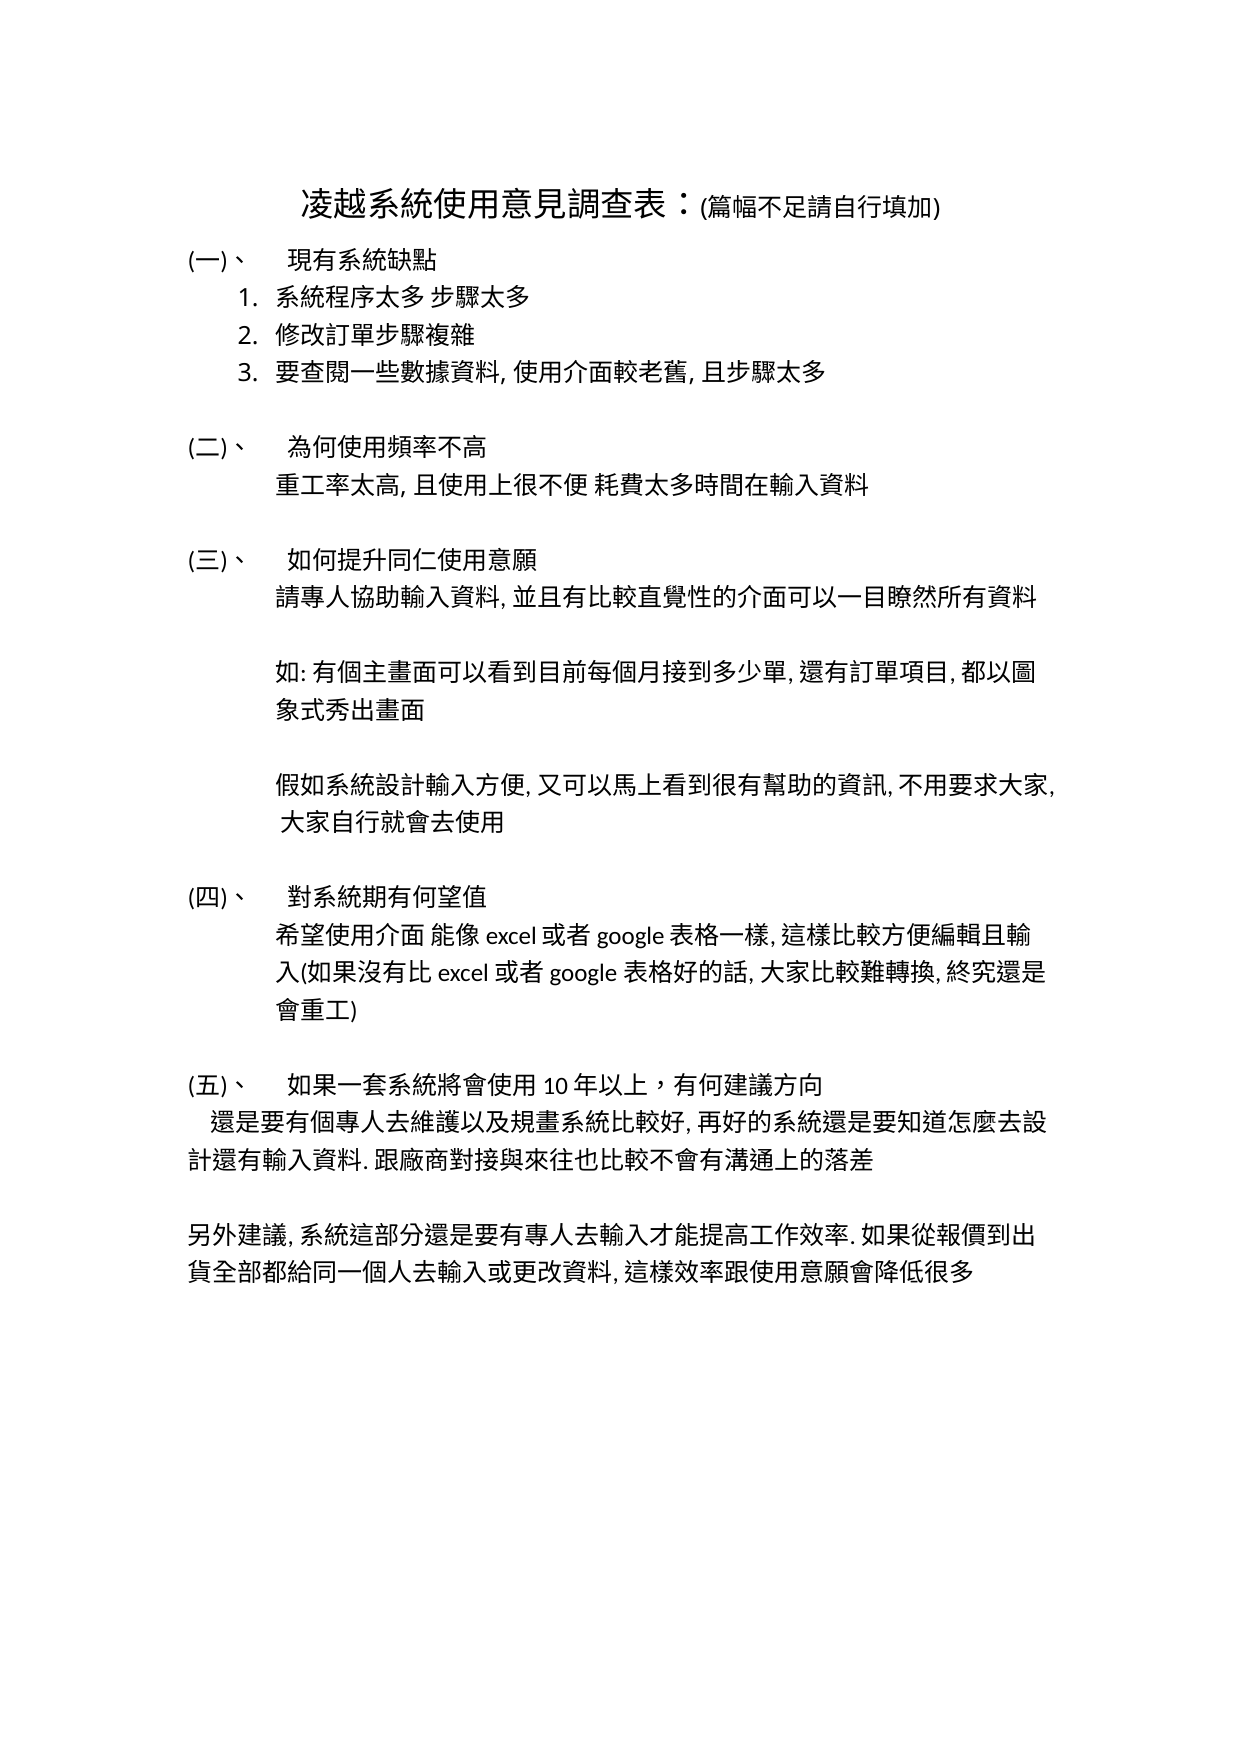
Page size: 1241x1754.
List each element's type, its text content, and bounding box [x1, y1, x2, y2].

list 系統程序太多 步驟太多 [237, 277, 1053, 314]
list 要查閱一些數據資料, 使用介面較老舊, 且步驟太多 [237, 352, 1053, 389]
list 希望使用介面 能像excel或者google表格一樣, 這樣比較方便編輯且輸入(如果沒有比excel 或者google 表格好的話, 大家比較難轉換, 終究還是會重工) [275, 914, 1053, 1027]
list 如: 有個主畫面可以看到目前每個月接到多少單, 還有訂單項目, 都以圖象式秀出畫面 [275, 652, 1053, 727]
list 修改訂單步驟複雜 [237, 314, 1053, 352]
list 如何提升同仁使用意願 [187, 539, 1053, 577]
list 請專人協助輸入資料, 並且有比較直覺性的介面可以一目瞭然所有資料 [275, 577, 1053, 614]
list 如果一套系統將會使用10年以上，有何建議方向 [187, 1064, 1053, 1102]
list 現有系統缺點 [187, 239, 1053, 277]
text 另外建議, 系統這部分還是要有專人去輸入才能提高工作效率. 如果從報價到出貨全部都給同一個人去輸入或更改資料, 這樣效率跟使用意願會降低很多 [187, 1214, 1053, 1289]
text 還是要有個專人去維護以及規畫系統比較好, 再好的系統還是要知道怎麼去設計還有輸入資料. 跟廠商對接與來往也比較不會有溝通上的落差 [187, 1102, 1053, 1177]
text 凌越系統使用意見調查表：(篇幅不足請自行填加) [187, 164, 1053, 239]
list 假如系統設計輸入方便, 又可以馬上看到很有幫助的資訊, 不用要求大家, 大家自行就會去使用 [275, 764, 1053, 839]
list 對系統期有何望值 [187, 877, 1053, 914]
list 重工率太高, 且使用上很不便 耗費太多時間在輸入資料 [275, 464, 1053, 502]
list 為何使用頻率不高 [187, 427, 1053, 464]
